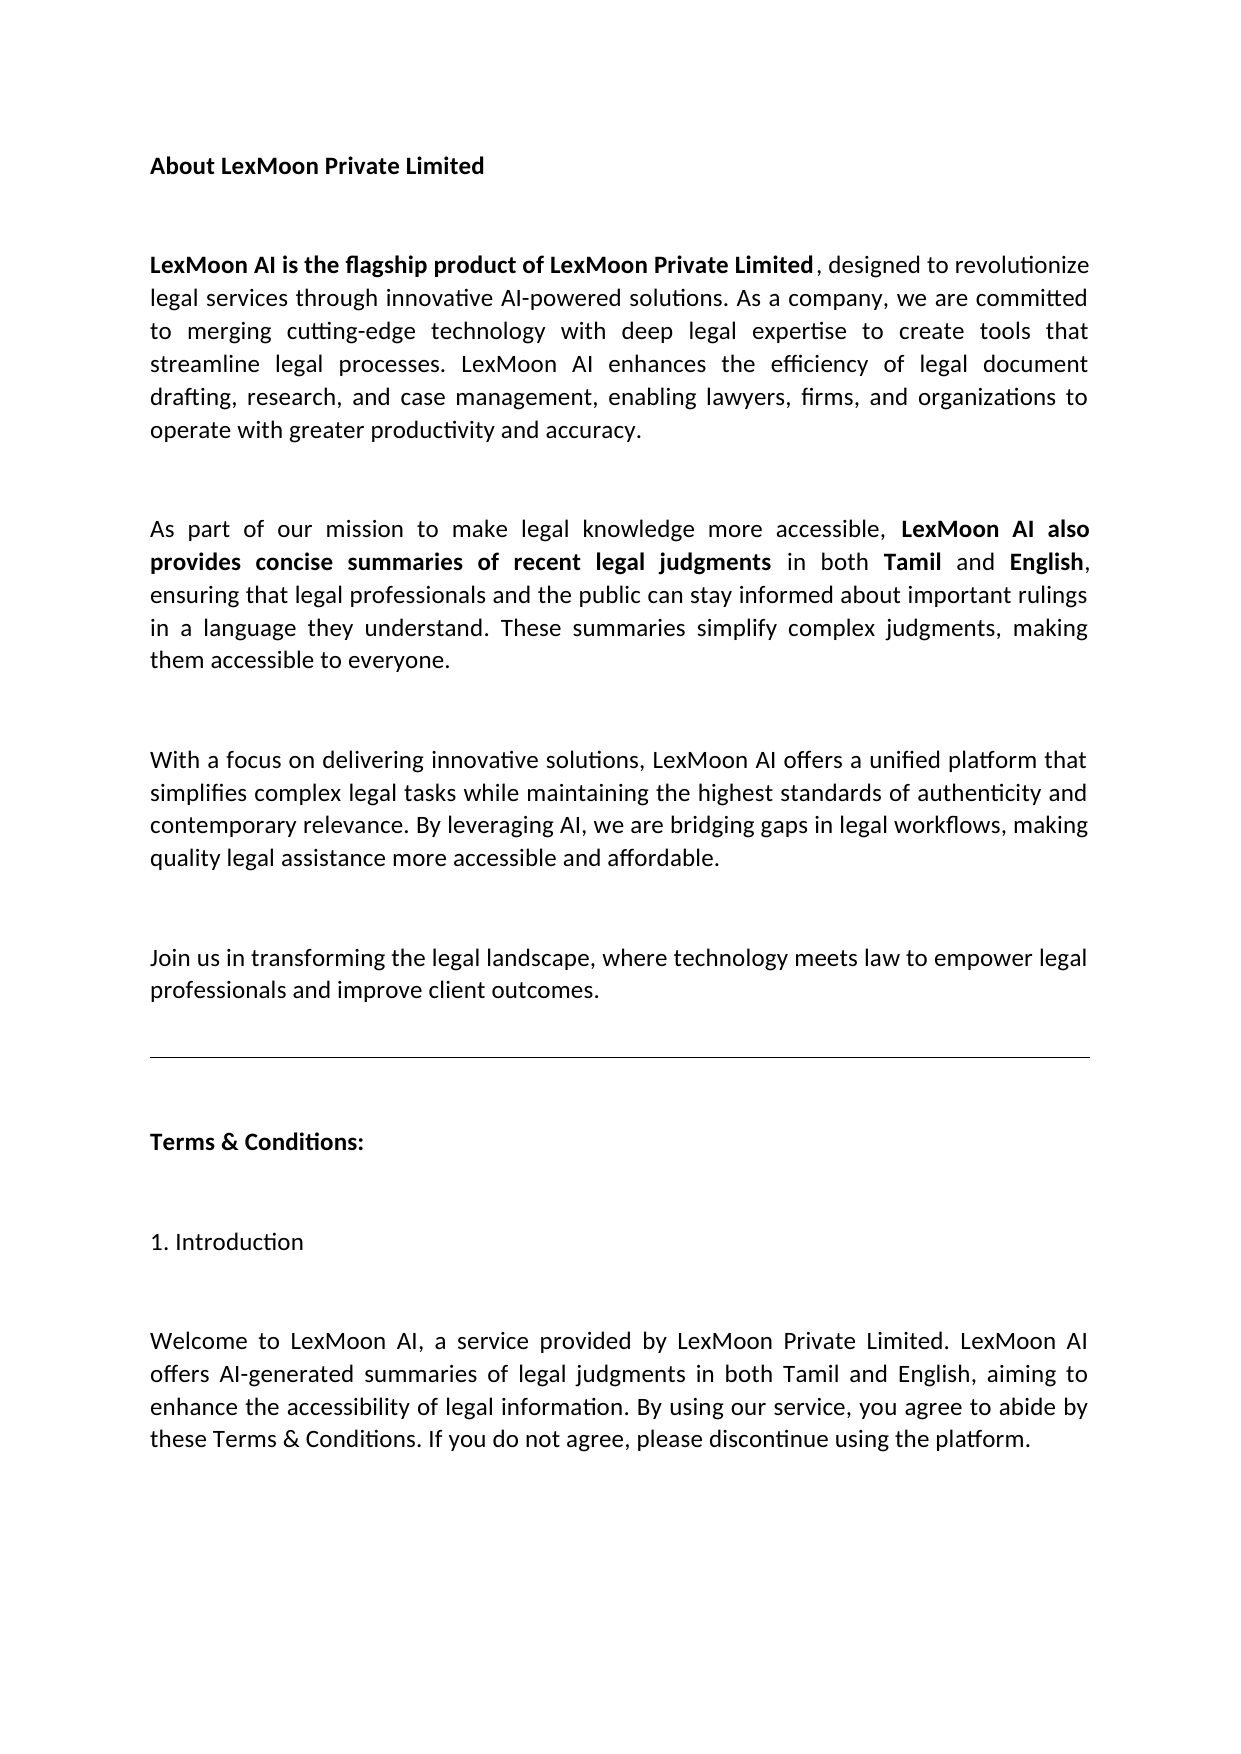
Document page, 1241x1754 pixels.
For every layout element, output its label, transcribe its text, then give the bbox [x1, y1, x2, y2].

text With a focus on delivering innovative solutions, LexMoon AI offers a unified platform that simplifies complex legal tasks while maintaining the highest standards of authenticity and contemporary relevance. By leveraging AI, we are bridging gaps in legal workflows, making quality legal assistance more accessible and affordable. [150, 744, 1090, 873]
text As part of our mission to make legal knowledge more accessible, LexMoon AI also provides concise summaries of recent legal judgments in both Tamil and English, ensuring that legal professionals and the public can stay informed about important rulings in a language they understand. These summaries simplify complex judgments, making them accessible to everyone. [150, 513, 1090, 675]
text Welcome to LexMoon AI, a service provided by LexMoon Private Limited. LexMoon AI offers AI-generated summaries of legal judgments in both Tamil and English, aiming to enhance the accessibility of legal information. By using our service, you agree to abide by these Terms & Conditions. If you do not agree, please discontinue using the platform. [150, 1325, 1090, 1454]
text LexMoon AI is the flagship product of LexMoon Private Limited, designed to revolutionize legal services through innovative AI-powered solutions. As a company, we are committed to merging cutting-edge technology with deep legal expertise to create tools that streamline legal processes. LexMoon AI enhances the efficiency of legal document drafting, research, and case management, enabling lawyers, firms, and organizations to operate with greater productivity and accuracy. [150, 249, 1090, 444]
text Terms & Conditions: [150, 1126, 1090, 1157]
text About LexMoon Private Limited [150, 150, 1090, 181]
text Join us in transforming the legal landscape, where technology meets law to empower legal professionals and improve client outcomes. [150, 942, 1090, 1005]
text 1. Introduction [150, 1226, 1090, 1256]
